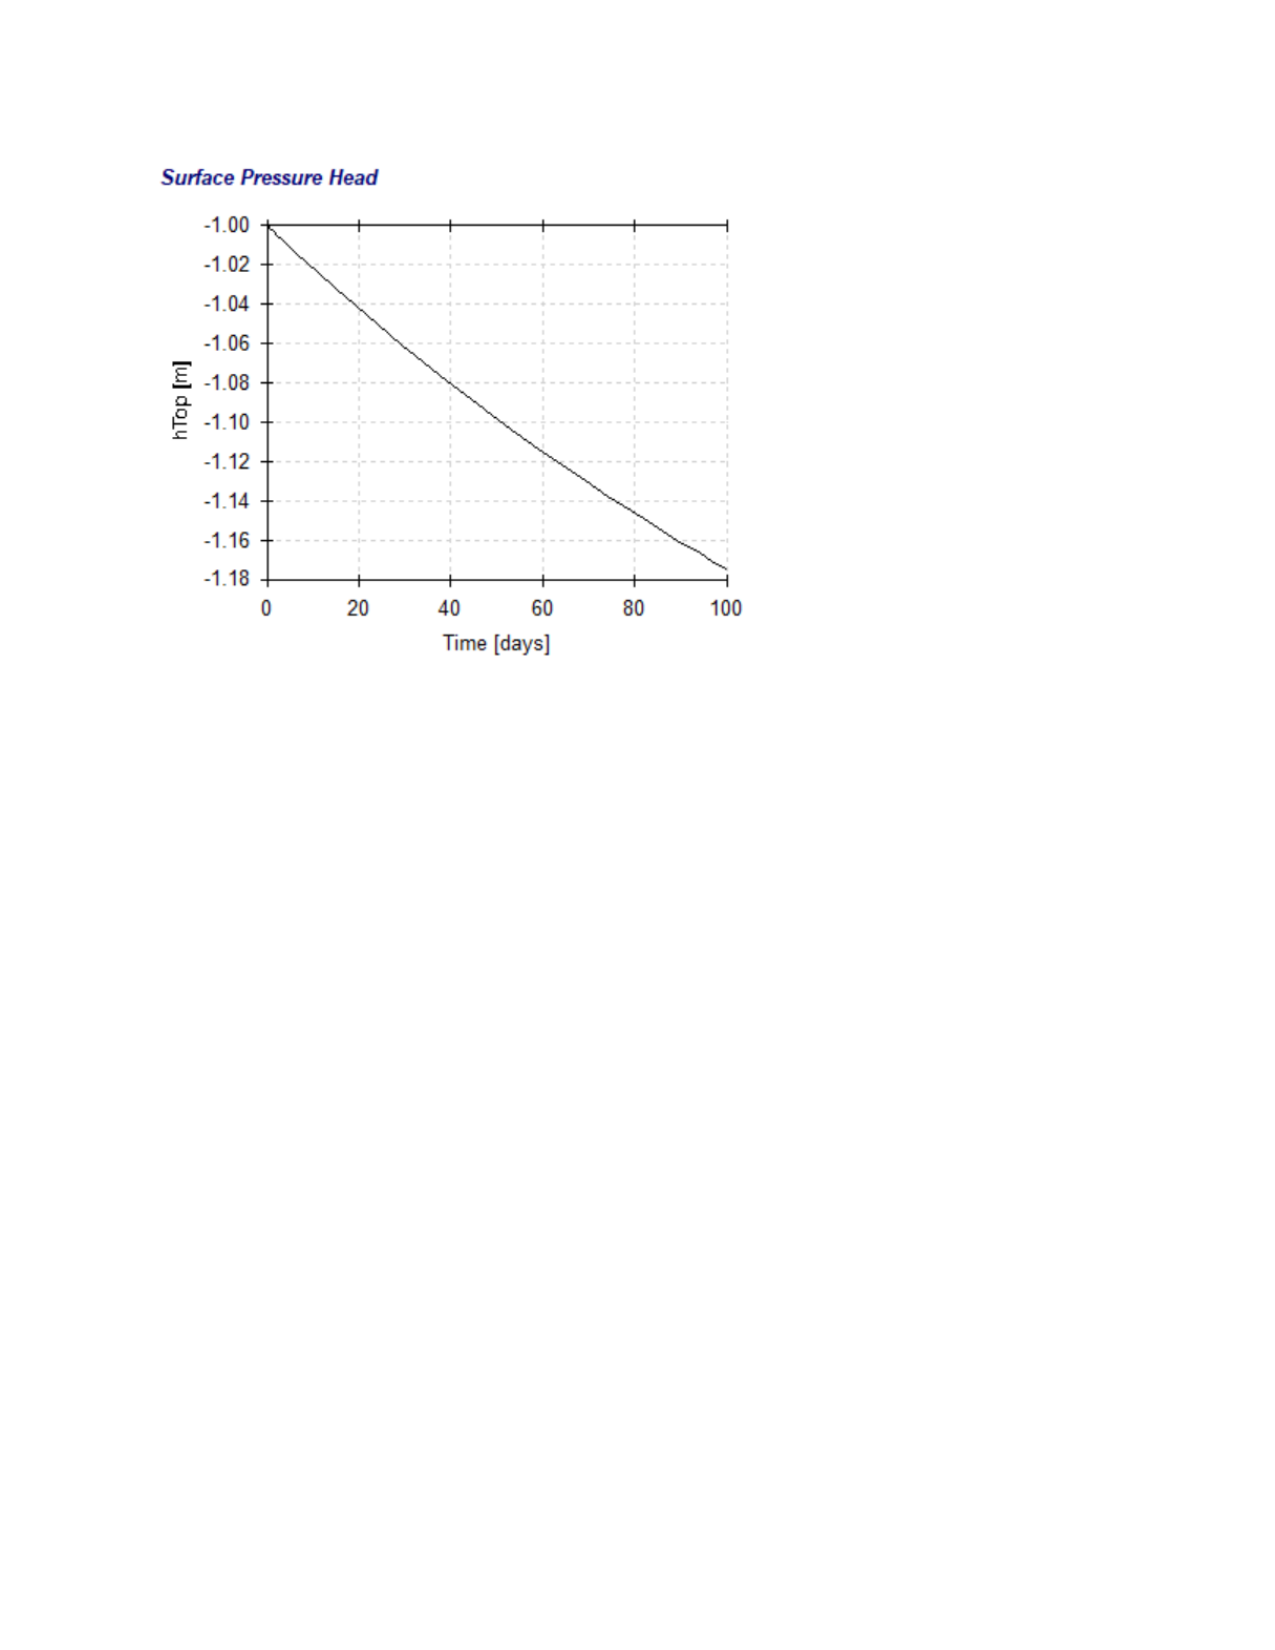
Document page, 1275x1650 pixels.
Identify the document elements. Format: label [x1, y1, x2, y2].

picture [150, 150, 746, 663]
